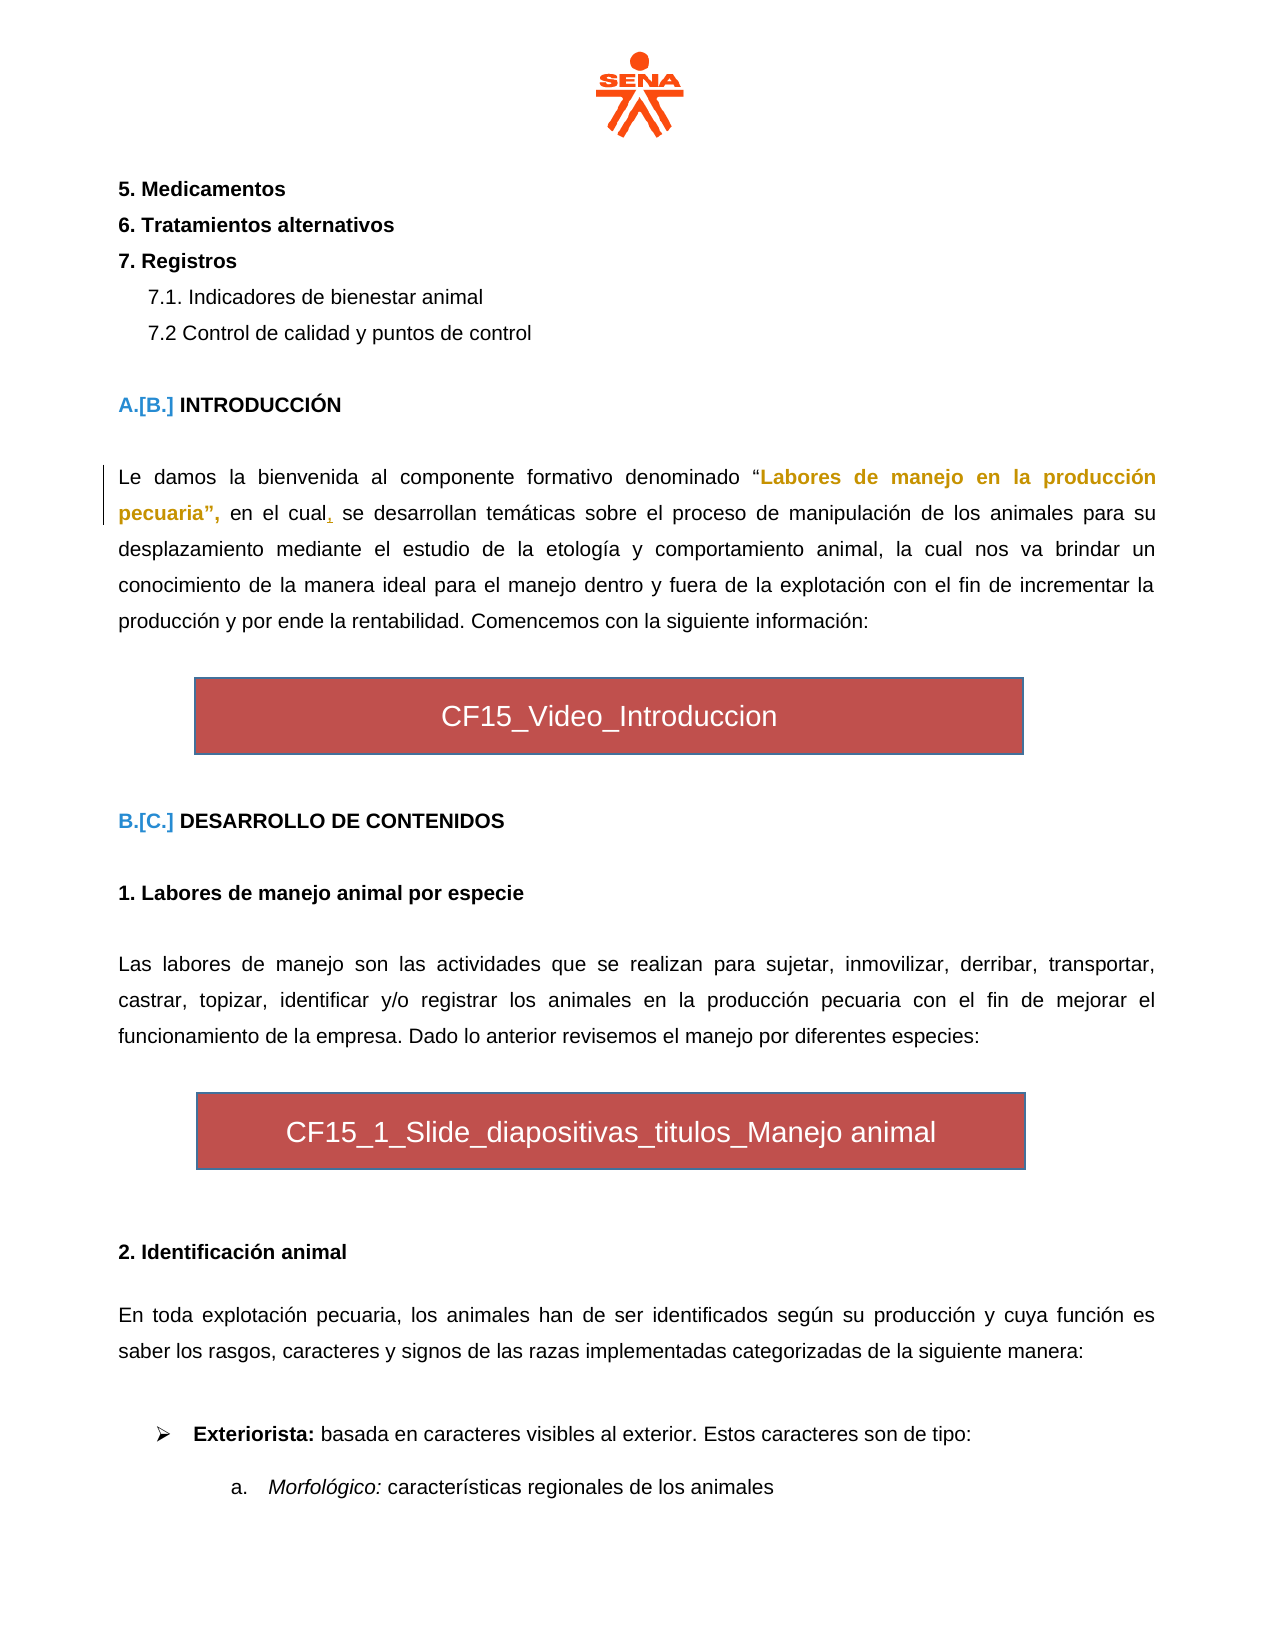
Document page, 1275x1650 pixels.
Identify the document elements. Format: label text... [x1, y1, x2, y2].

list INTRODUCCIÓN [118, 393, 1157, 417]
list Morfológico: características regionales de los animales [231, 1475, 1157, 1499]
list DESARROLLO DE CONTENIDOS [118, 808, 1157, 832]
text 7.1. Indicadores de bienestar animal [148, 285, 1157, 309]
text 2. Identificación animal [118, 1240, 1157, 1264]
text 1. Labores de manejo animal por especie [118, 880, 1157, 904]
text Las labores de manejo son las actividades que se realizan para sujetar, inmovilizar, derribar, transportar, castrar, topizar, identificar y/o registrar los animales en la producción pecuaria con el fin de mejorar el funcionamiento de la empresa. Dado lo anterior revisemos el manejo por diferentes especies: [118, 952, 1157, 1048]
text 7.2 Control de calidad y puntos de control [148, 321, 1157, 345]
text 5. Medicamentos [118, 177, 1157, 201]
text Le damos la bienvenida al componente formativo denominado “ en el cual se desarrollan temáticas sobre el proceso de manipulación de los animales para su desplazamiento mediante el estudio de la etología y comportamiento animal, la cual nos va brindar un conocimiento de la manera ideal para el manejo dentro y fuera de la explotación con el fin de incrementar la producción y por ende la rentabilidad. Comencemos con la siguiente información: [118, 465, 1157, 632]
text En toda explotación pecuaria, los animales han de ser identificados según su producción y cuya función es saber los rasgos, caracteres y signos de las razas implementadas categorizadas de la siguiente manera: [118, 1303, 1157, 1363]
list Exteriorista: basada en caracteres visibles al exterior. Estos caracteres son de tipo: [156, 1411, 1157, 1454]
picture [585, 48, 690, 142]
text 7. Registros [118, 249, 1157, 273]
text 6. Tratamientos alternativos [118, 213, 1157, 237]
